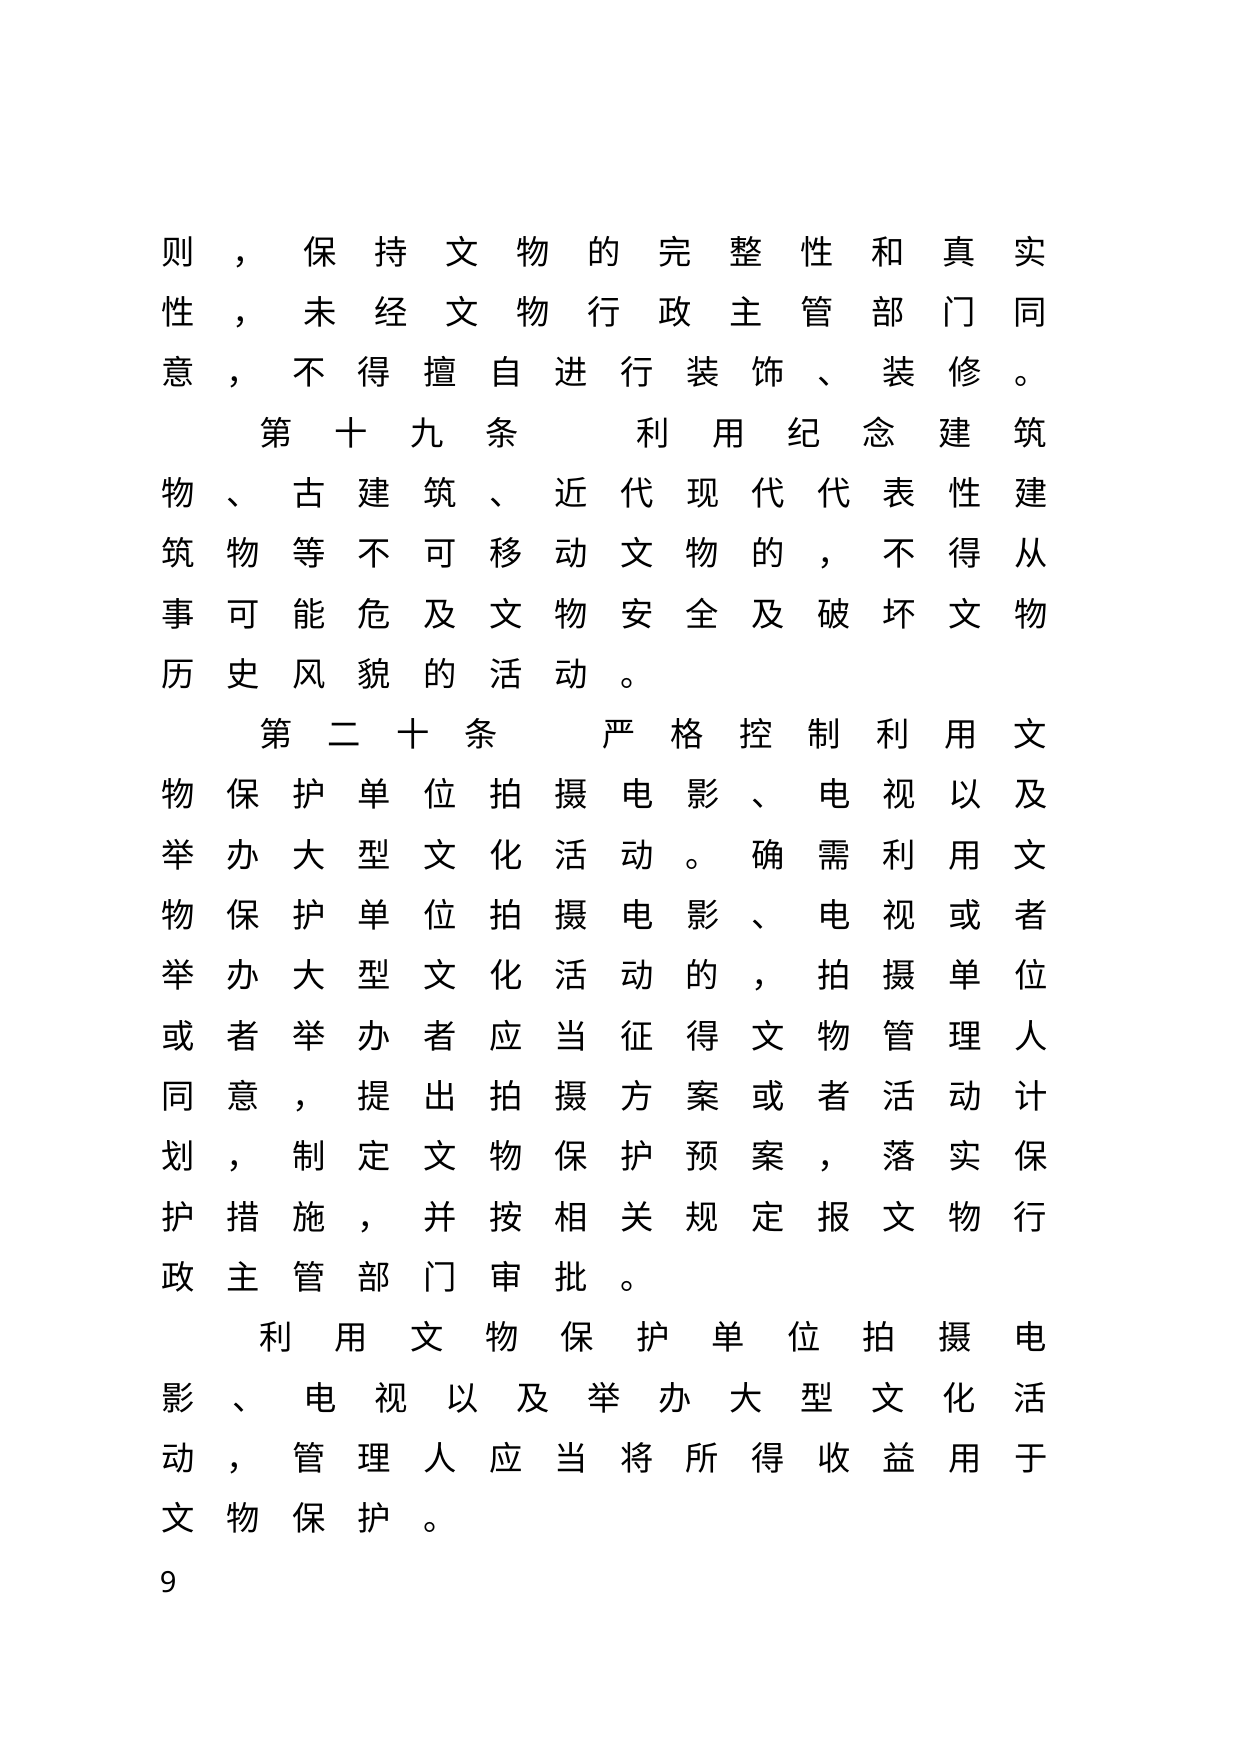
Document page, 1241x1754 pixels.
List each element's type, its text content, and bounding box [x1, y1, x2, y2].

text 第二十条 严格控制利用文物保护单位拍摄电影、电视以及举办大型文化活动。确需利用文物保护单位拍摄电影、电视或者举办大型文化活动的，拍摄单位或者举办者应当征得文物管理人同意，提出拍摄方案或者活动计划，制定文物保护预案，落实保护措施，并按相关规定报文物行政主管部门审批。 [161, 702, 1079, 1305]
text 第十九条 利用纪念建筑物、古建筑、近代现代代表性建筑物等不可移动文物的，不得从事可能危及文物安全及破坏文物历史风貌的活动。 [161, 400, 1079, 702]
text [161, 219, 1079, 400]
text 利用文物保护单位拍摄电影、电视以及举办大型文化活动，管理人应当将所得收益用于文物保护。 [161, 1305, 1079, 1546]
